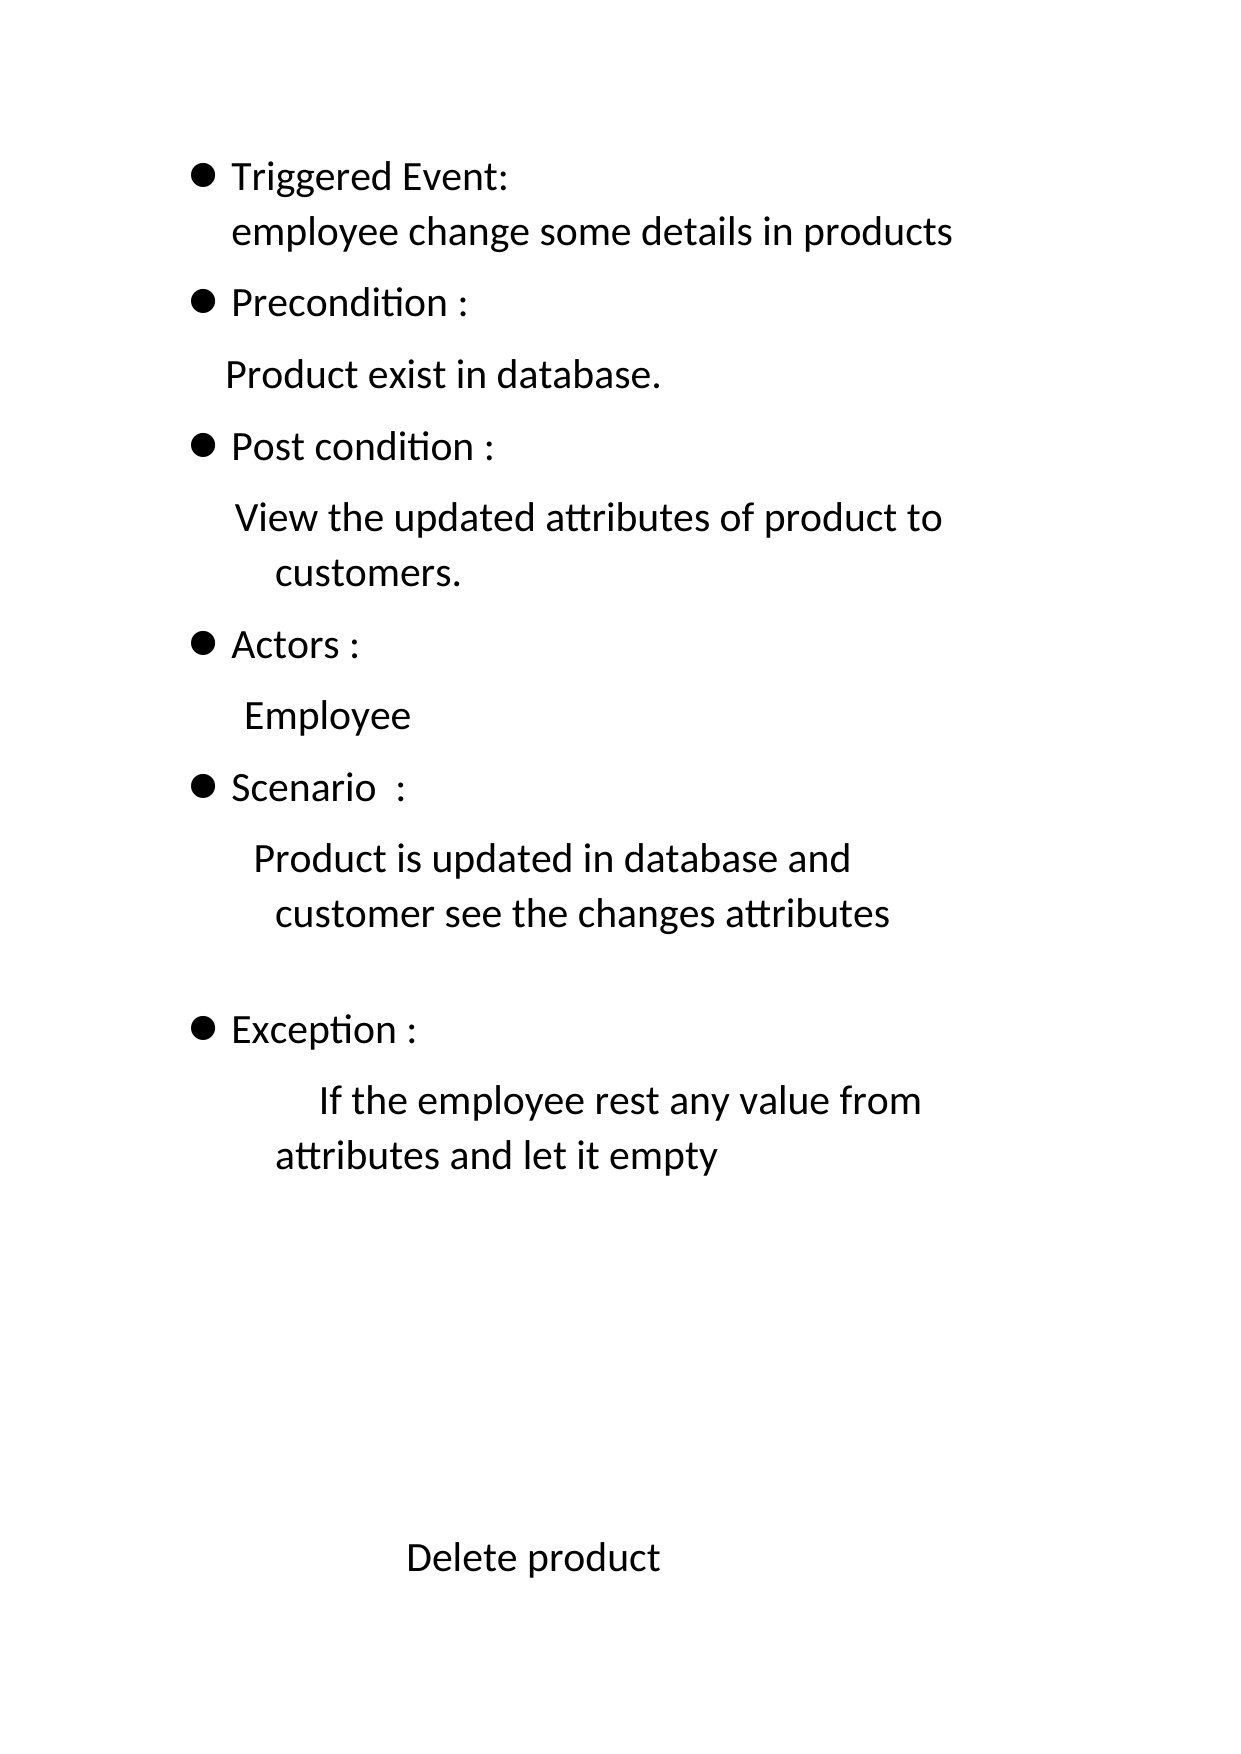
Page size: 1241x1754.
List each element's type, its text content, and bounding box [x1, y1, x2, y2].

text Delete product [362, 1531, 1053, 1582]
text Employee [187, 689, 1053, 740]
list Actors : [187, 618, 1053, 668]
text Product exist in database. [187, 348, 1053, 399]
list Triggered Event: employee change some details in products [187, 150, 1053, 256]
list Post condition : [187, 419, 1053, 470]
list Exception : [187, 1003, 1053, 1054]
text View the updated attributes of product to customers. [187, 491, 1053, 597]
text Product is updated in database and customer see the changes attributes [187, 832, 1053, 938]
list Scenario : [187, 761, 1053, 812]
list Precondition : [187, 276, 1053, 327]
text If the employee rest any value from attributes and let it empty [275, 1074, 1053, 1180]
